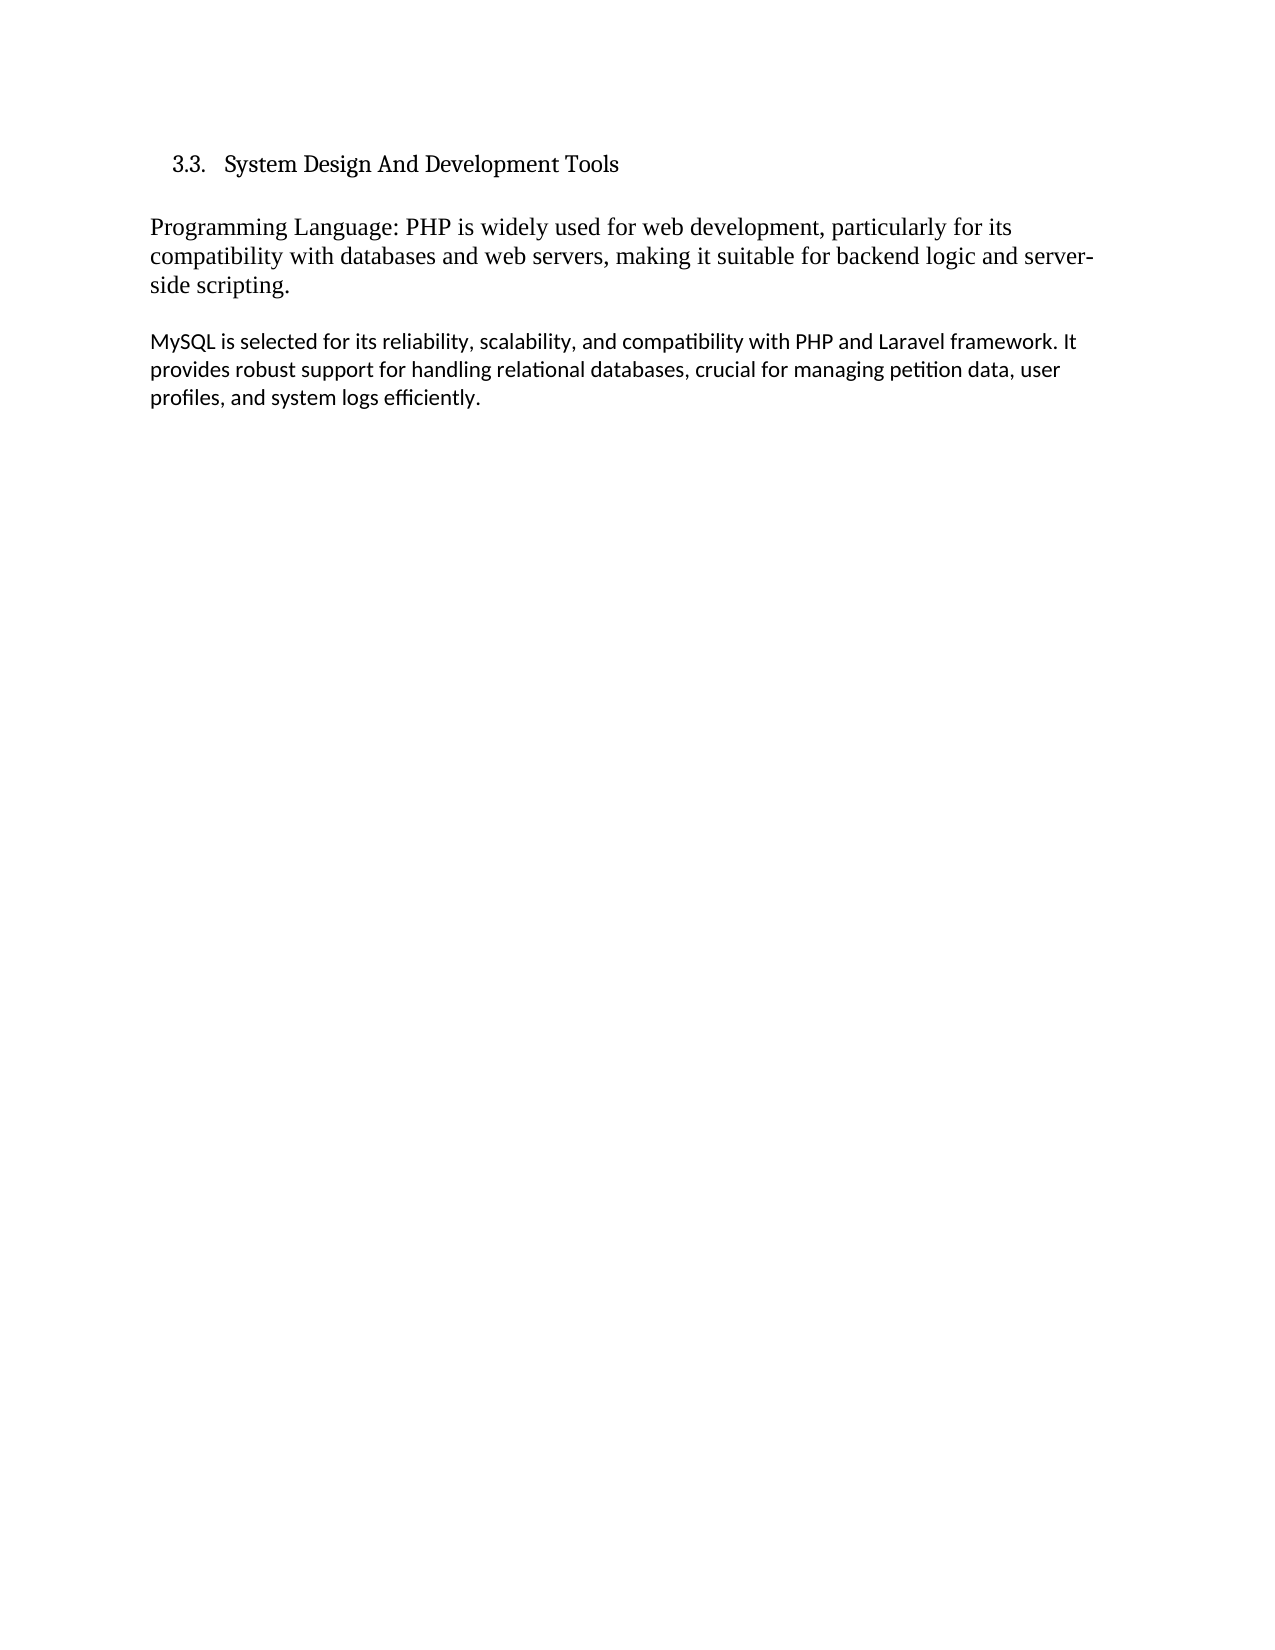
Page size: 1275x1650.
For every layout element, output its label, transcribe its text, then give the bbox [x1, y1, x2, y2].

text MySQL is selected for its reliability, scalability, and compatibility with PHP and Laravel framework. It provides robust support for handling relational databases, crucial for managing petition data, user profiles, and system logs efficiently. [150, 327, 1125, 411]
text Programming Language: PHP is widely used for web development, particularly for its compatibility with databases and web servers, making it suitable for backend logic and server-side scripting. [150, 212, 1125, 298]
subtitle System Design And Development Tools [172, 150, 1125, 179]
